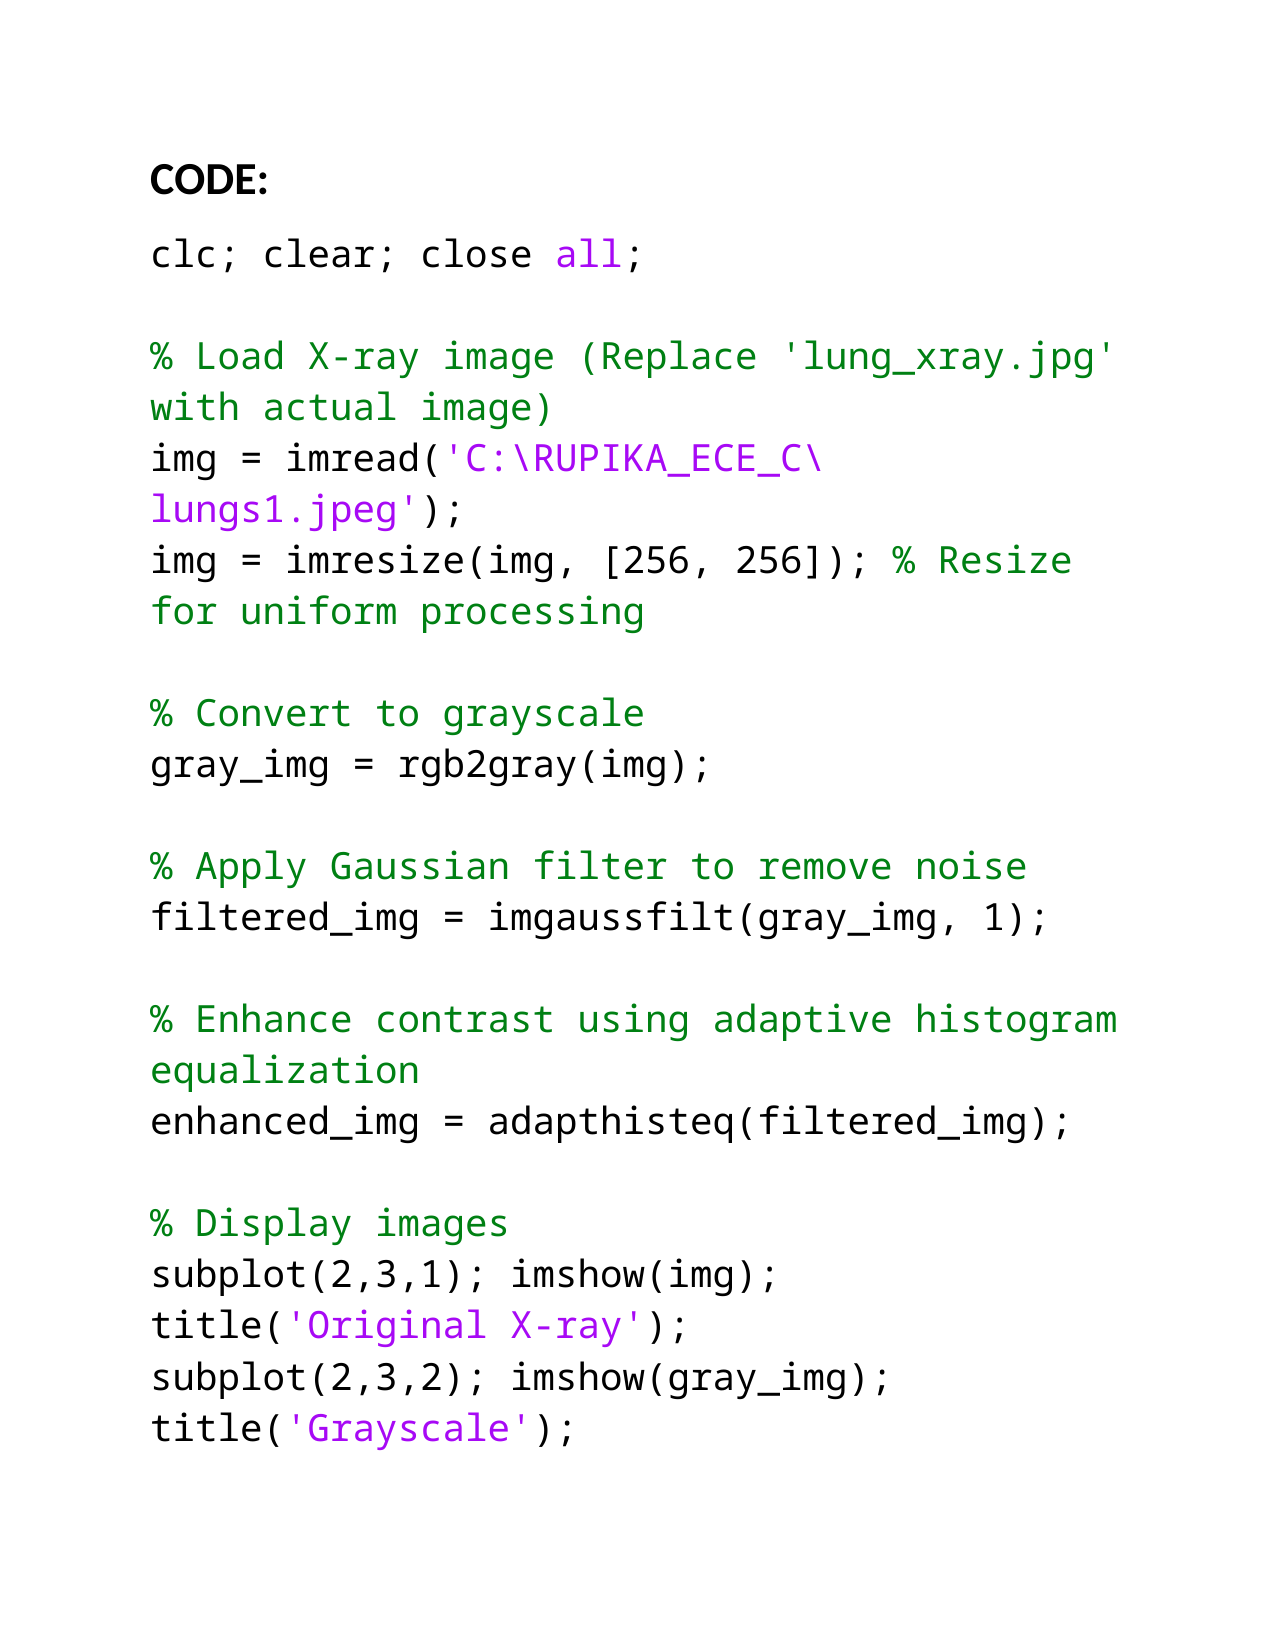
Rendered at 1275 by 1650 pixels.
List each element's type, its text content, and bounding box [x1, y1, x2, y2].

text clc; clear; close all; [150, 381, 1125, 432]
text % Apply Gaussian filter to remove noise [150, 993, 1125, 1044]
text img = imread('C:\RUPIKA_ECE_C\lungs1.jpeg'); [150, 585, 1125, 687]
text % Load X-ray image (Replace 'lung_xray.jpg' with actual image) [150, 483, 1125, 585]
text img = imresize(img, [256, 256]); % Resize for uniform processing [150, 687, 1125, 789]
text enhanced_img = adapthisteq(filtered_img); [150, 1249, 1125, 1300]
text filtered_img = imgaussfilt(gray_img, 1); [150, 1044, 1125, 1096]
text % Enhance contrast using adaptive histogram equalization [150, 1147, 1125, 1249]
text % Convert to grayscale [150, 840, 1125, 891]
text CODE: [150, 304, 1125, 360]
text gray_img = rgb2gray(img); [150, 891, 1125, 942]
text % Display images [150, 1351, 1125, 1402]
